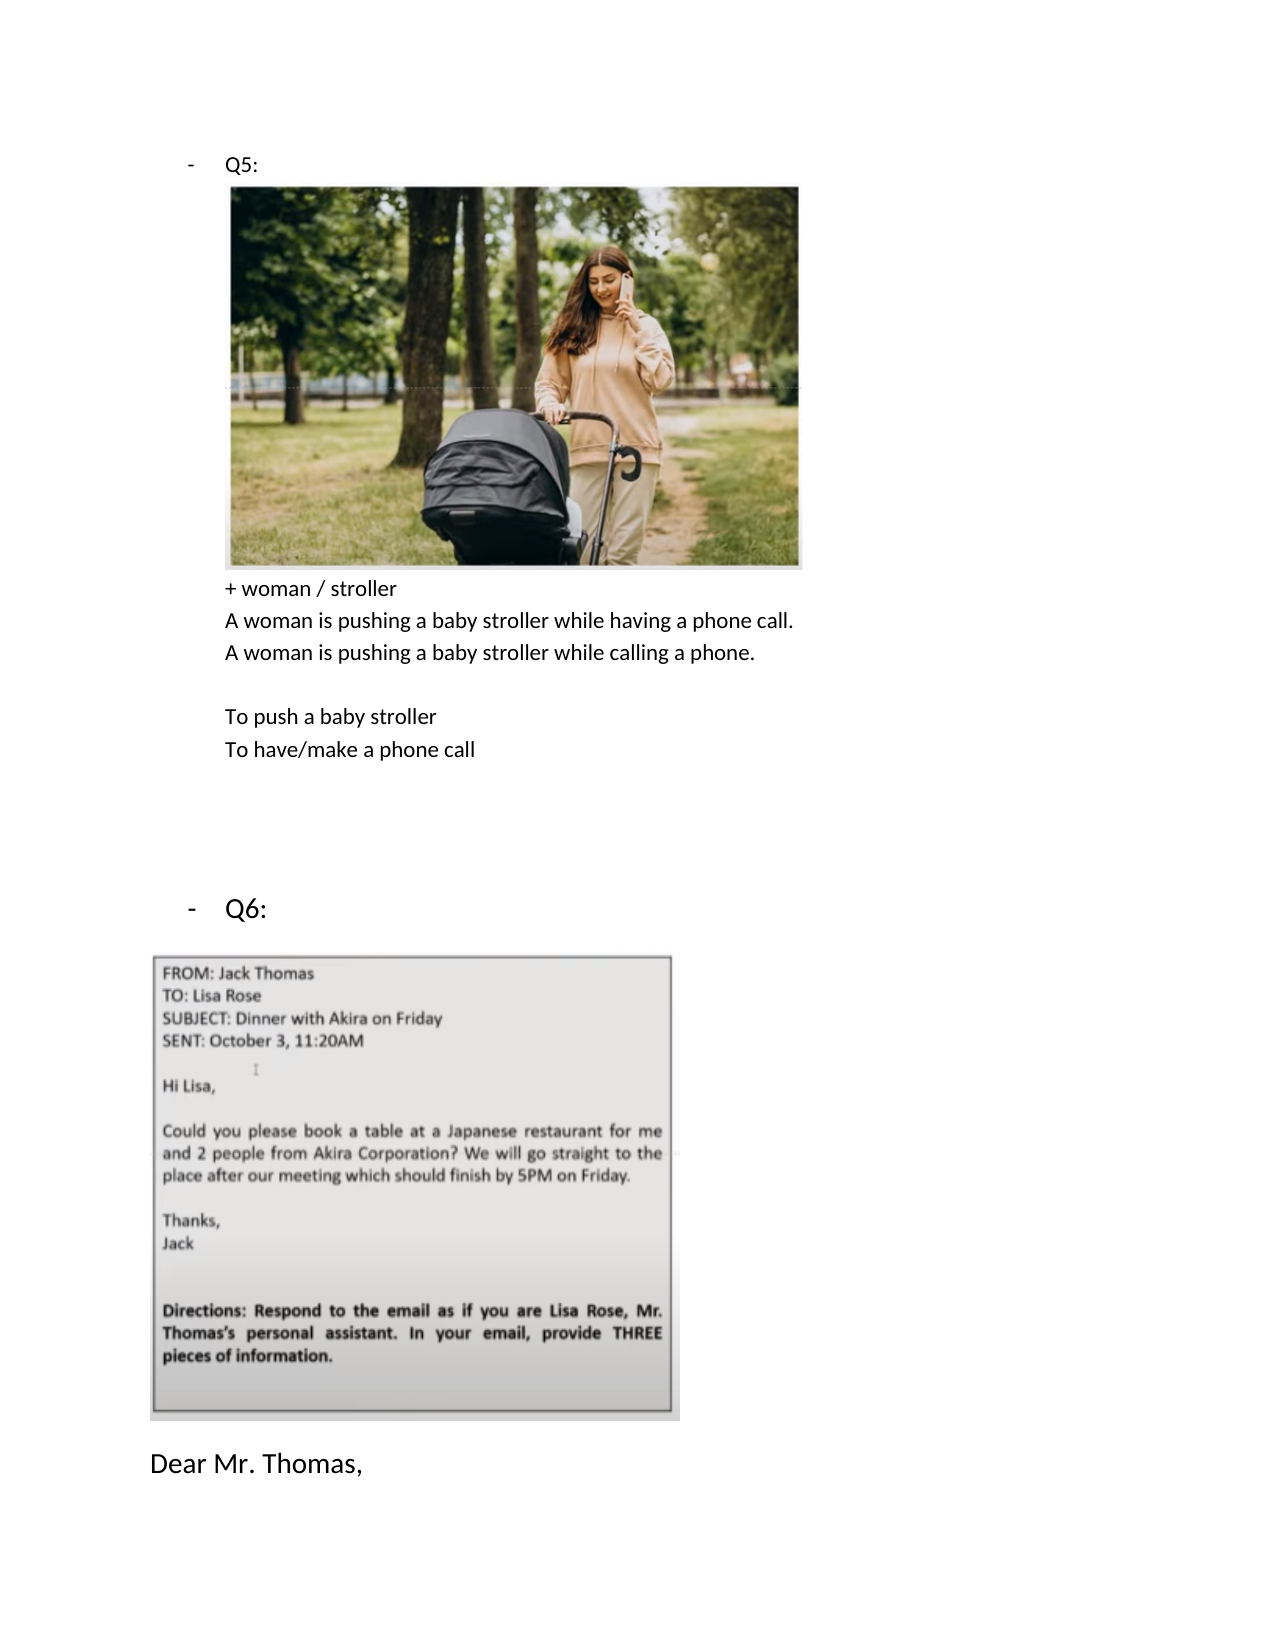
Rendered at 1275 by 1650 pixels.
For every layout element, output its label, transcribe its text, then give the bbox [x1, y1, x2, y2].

picture [225, 182, 803, 570]
list A woman is pushing a baby stroller while having a phone call. [225, 606, 1125, 634]
list Q6: [187, 890, 1125, 925]
picture [150, 951, 680, 1421]
list Q5: [187, 150, 1125, 178]
list + woman / stroller [225, 574, 1125, 602]
text Dear Mr. Thomas, [150, 1445, 1125, 1481]
list A woman is pushing a baby stroller while calling a phone. [225, 638, 1125, 666]
list To have/make a phone call [225, 735, 1125, 763]
list To push a baby stroller [225, 702, 1125, 731]
